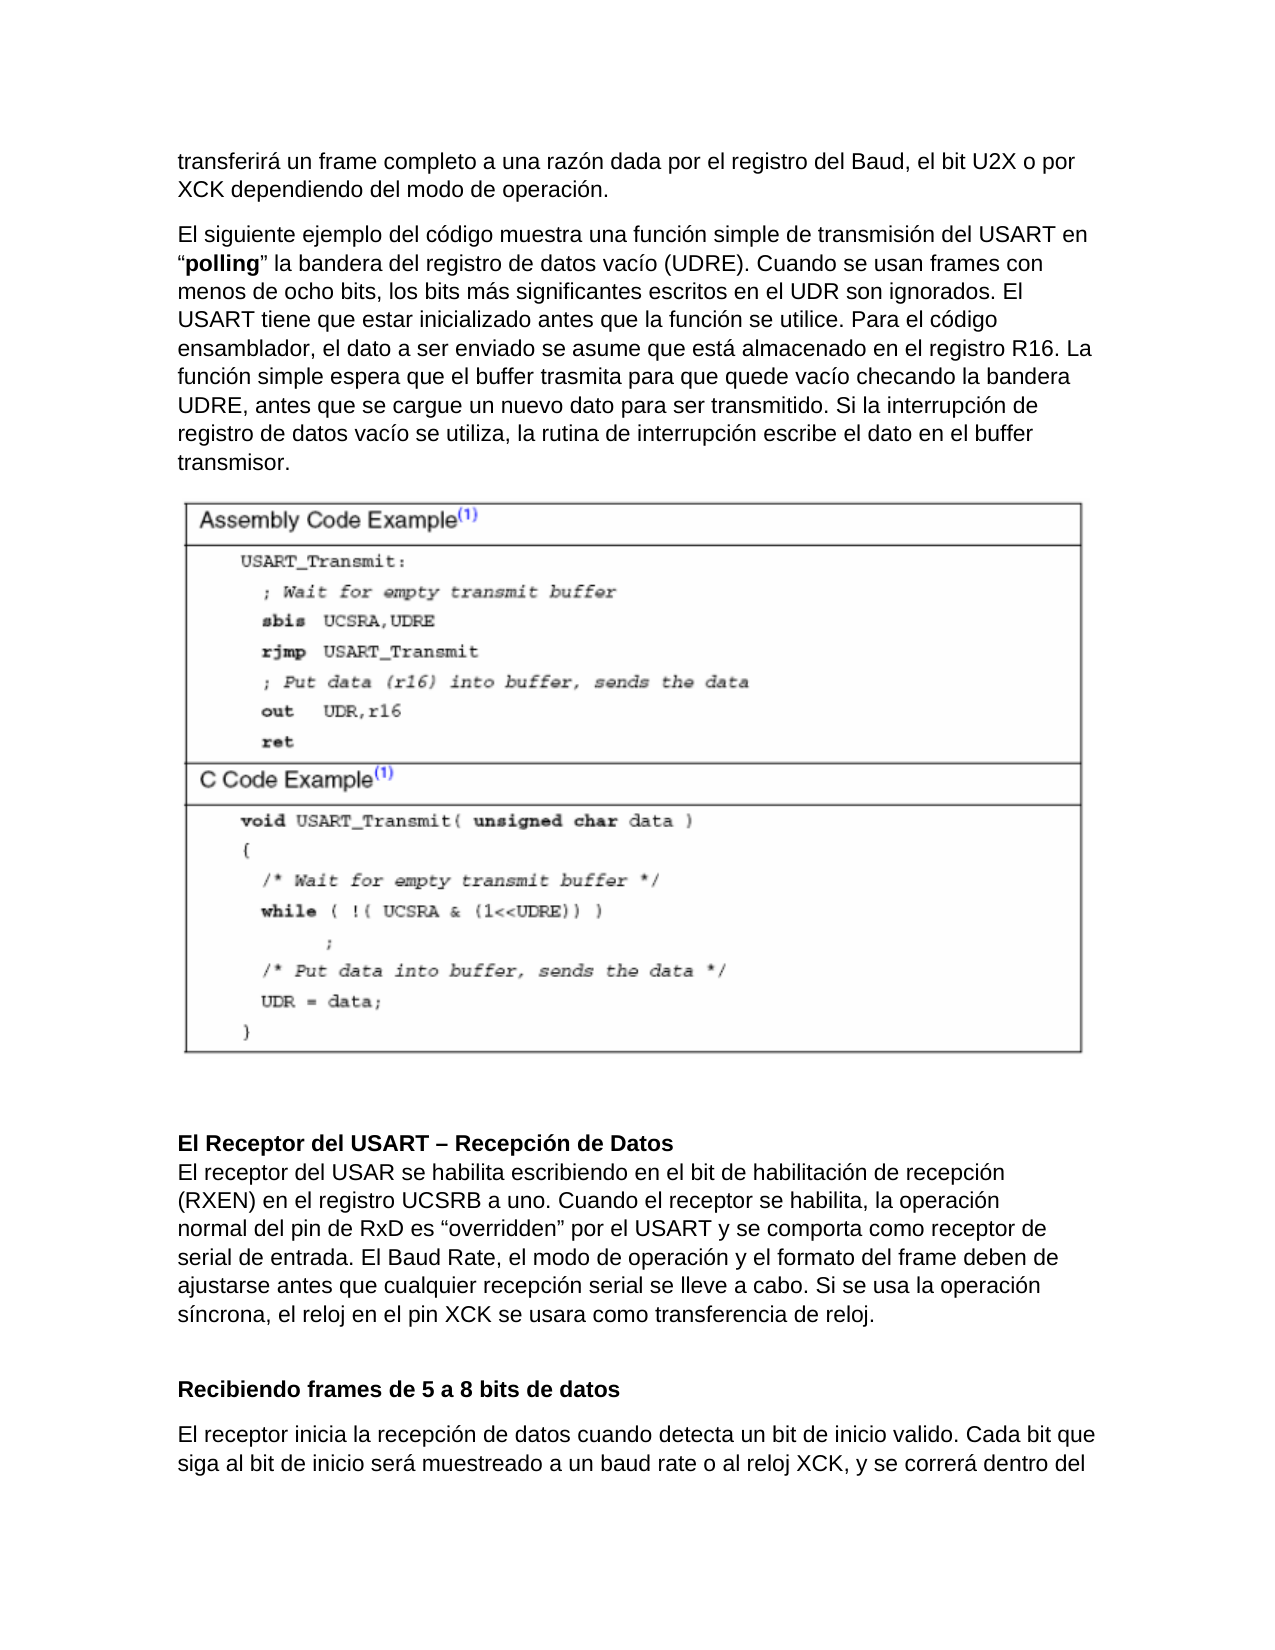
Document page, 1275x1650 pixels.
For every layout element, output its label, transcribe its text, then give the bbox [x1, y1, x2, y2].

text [177, 1421, 1098, 1476]
picture [177, 493, 1098, 1066]
text El siguiente ejemplo del código muestra una función simple de transmisión del USART en “polling” la bandera del registro de datos vacío (UDRE). Cuando se usan frames con menos de ocho bits, los bits más significantes escritos en el UDR son ignorados. El USART tiene que estar inicializado antes que la función se utilice. Para el código ensamblador, el dato a ser enviado se asume que está almacenado en el registro R16. La función simple espera que el buffer trasmita para que quede vacío checando la bandera UDRE, antes que se cargue un nuevo dato para ser transmitido. Si la interrupción de registro de datos vacío se utiliza, la rutina de interrupción escribe el dato en el buffer transmisor. [177, 221, 1098, 475]
text El Receptor del USART – Recepción de Datos El receptor del USAR se habilita escribiendo en el bit de habilitación de recepción (RXEN) en el registro UCSRB a uno. Cuando el receptor se habilita, la operación normal del pin de RxD es “overridden” por el USART y se comporta como receptor de serial de entrada. El Baud Rate, el modo de operación y el formato del frame deben de ajustarse antes que cualquier recepción serial se lleve a cabo. Si se usa la operación síncrona, el reloj en el pin XCK se usara como transferencia de reloj. [177, 1130, 1098, 1357]
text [177, 148, 1098, 202]
text Recibiendo frames de 5 a 8 bits de datos [177, 1376, 1098, 1402]
